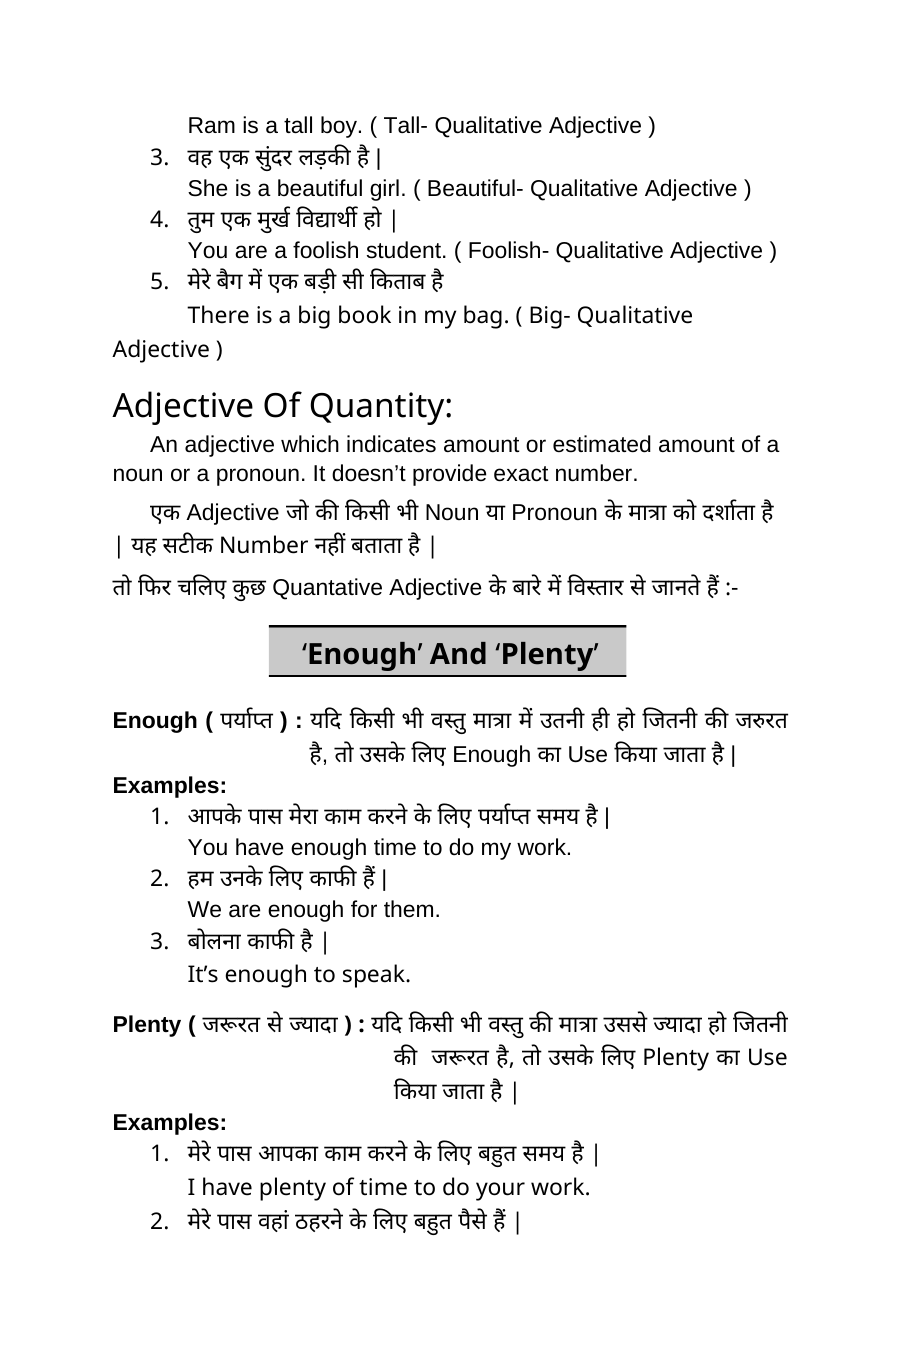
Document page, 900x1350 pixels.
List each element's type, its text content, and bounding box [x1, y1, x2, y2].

list Enough ( पर्याप्त ) : यदि किसी भी वस्तु मात्रा में उतनी ही हो जितनी की जरुरत है, तो उसके लिए Enough का Use किया जाता है | [112, 704, 787, 769]
list ‘Enough’ And ‘Plenty’ [112, 633, 787, 673]
list There is a big book in my bag. ( Big- Qualitative Adjective ) [112, 299, 787, 364]
picture [268, 625, 627, 633]
list It’s enough to speak. [112, 958, 787, 989]
list You are a foolish student. ( Foolish- Qualitative Adjective ) [112, 237, 787, 263]
list Plenty ( जरूरत से ज्यादा ) : यदि किसी भी वस्तु की मात्रा उससे ज्यादा हो जितनी की जरूरत है, तो उसके लिए Plenty का Use किया जाता है | [112, 1008, 787, 1106]
list Examples: [112, 772, 787, 798]
list हम उनके लिए काफी हैं | [150, 862, 787, 894]
list She is a beautiful girl. ( Beautiful- Qualitative Adjective ) [112, 175, 787, 201]
list An adjective which indicates amount or estimated amount of a noun or a pronoun. It doesn’t provide exact number. [112, 431, 787, 486]
list तुम एक मुर्ख विद्यार्थी हो | [150, 203, 787, 234]
list Ram is a tall boy. ( Tall- Qualitative Adjective ) [112, 112, 787, 139]
list बोलना काफी है | [150, 924, 787, 956]
list आपके पास मेरा काम करने के लिए पर्याप्त समय है | [150, 800, 787, 831]
list Examples: [112, 1109, 787, 1135]
list तो फिर चलिए कुछ Quantative Adjective के बारे में विस्तार से जानते हैं :- [112, 571, 787, 602]
list You have enough time to do my work. [112, 834, 787, 860]
picture [268, 673, 627, 677]
list मेरे पास वहां ठहरने के लिए बहुत पैसे हैं | [150, 1205, 787, 1236]
list मेरे पास आपका काम करने के लिए बहुत समय है | [150, 1137, 787, 1168]
list Adjective Of Quantity: [112, 382, 787, 427]
list मेरे बैग में एक बड़ी सी किताब है [150, 265, 787, 297]
list वह एक सुंदर लड़की है | [150, 141, 787, 172]
list I have plenty of time to do your work. [112, 1171, 787, 1202]
list We are enough for them. [112, 896, 787, 922]
list एक Adjective जो की किसी भी Noun या Pronoun के मात्रा को दर्शाता है | यह सटीक Number नहीं बताता है | [112, 496, 787, 561]
